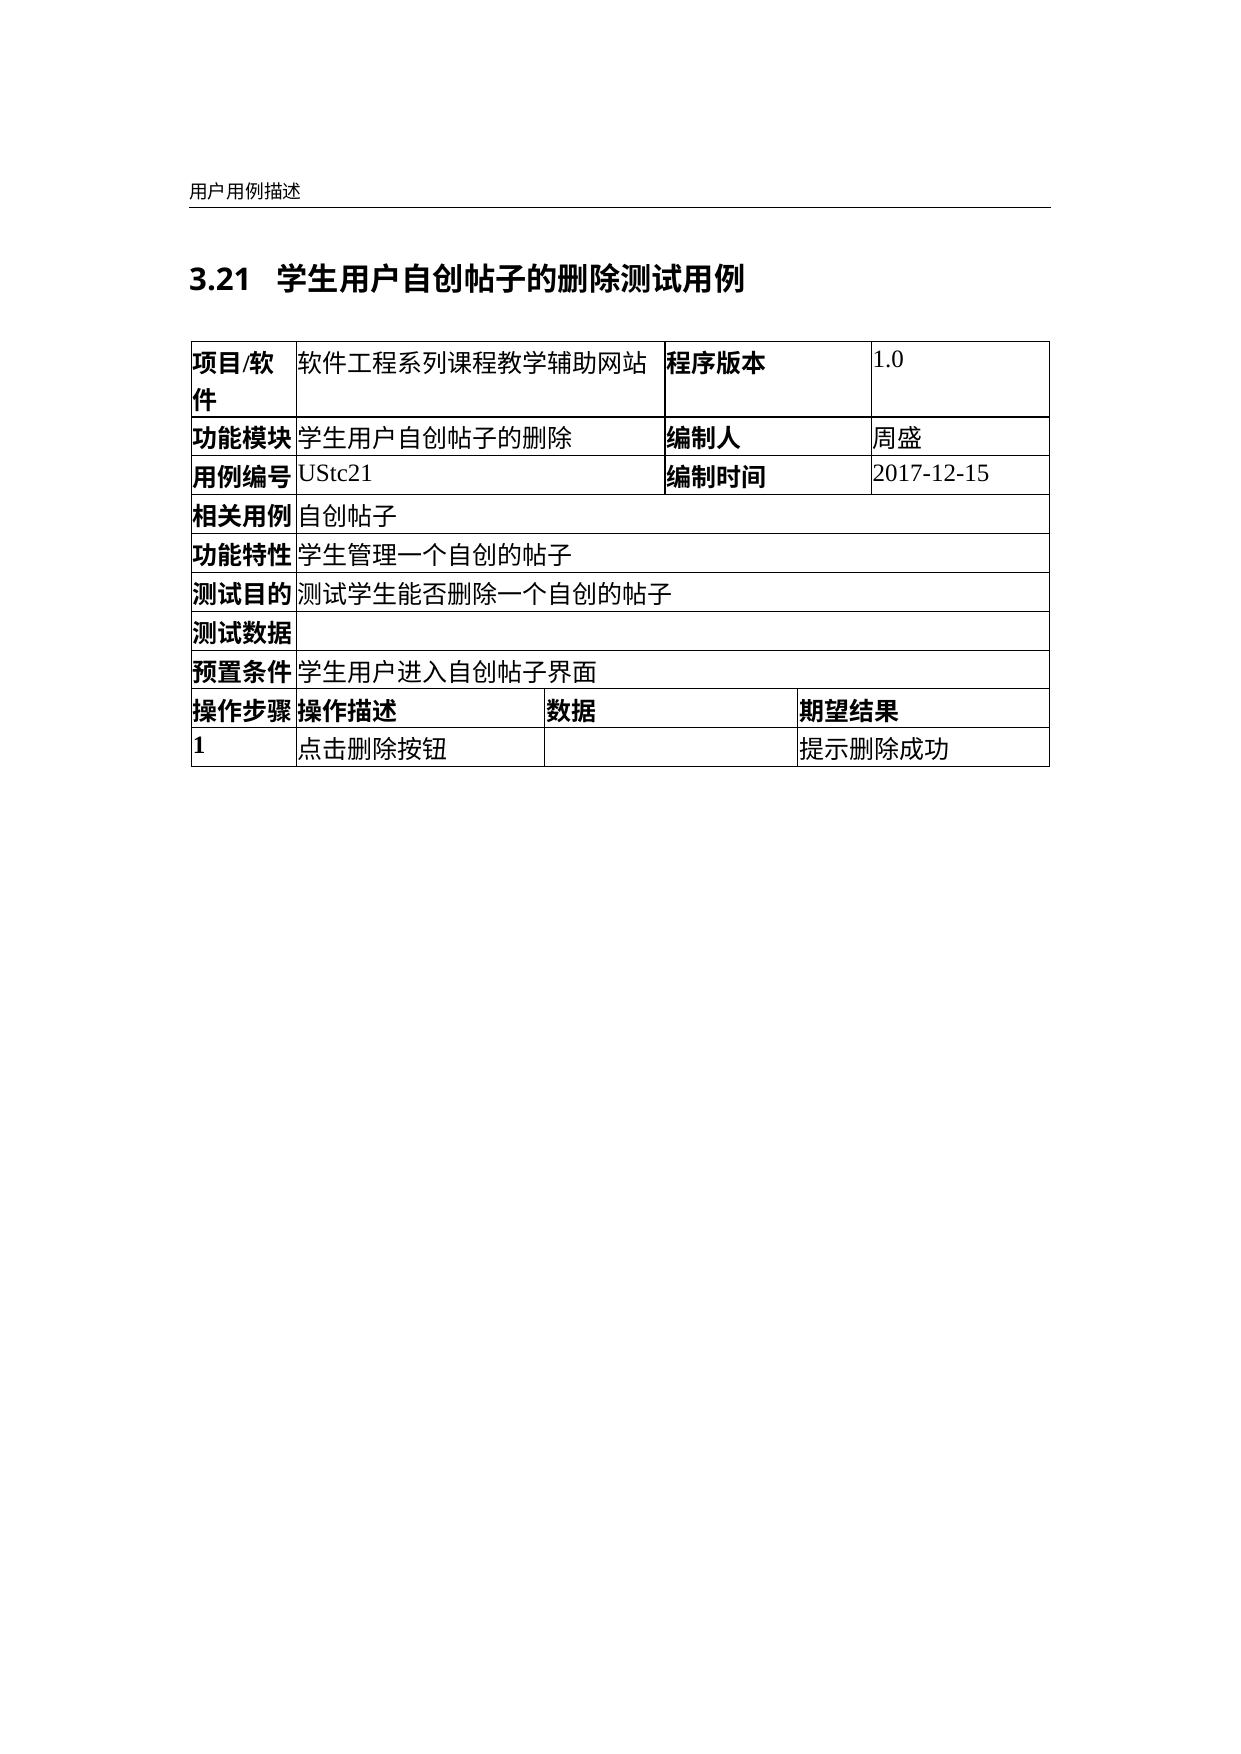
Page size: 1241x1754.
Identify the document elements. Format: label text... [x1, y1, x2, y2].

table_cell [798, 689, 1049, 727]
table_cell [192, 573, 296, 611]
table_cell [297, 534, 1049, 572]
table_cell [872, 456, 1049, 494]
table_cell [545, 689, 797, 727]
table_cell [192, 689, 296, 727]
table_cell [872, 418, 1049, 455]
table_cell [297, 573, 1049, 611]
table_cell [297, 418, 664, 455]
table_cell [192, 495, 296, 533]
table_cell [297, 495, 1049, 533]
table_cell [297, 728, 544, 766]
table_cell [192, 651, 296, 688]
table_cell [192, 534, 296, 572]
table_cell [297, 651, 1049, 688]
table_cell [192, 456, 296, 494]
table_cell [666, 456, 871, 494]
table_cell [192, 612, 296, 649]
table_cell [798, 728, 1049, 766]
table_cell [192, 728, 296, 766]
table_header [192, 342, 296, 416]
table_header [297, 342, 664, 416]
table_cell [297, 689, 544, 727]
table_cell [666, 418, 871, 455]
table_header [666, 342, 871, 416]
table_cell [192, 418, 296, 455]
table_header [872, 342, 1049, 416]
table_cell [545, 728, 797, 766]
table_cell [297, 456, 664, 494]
subtitle 学生用户自创帖子的删除测试用例 [189, 254, 1051, 300]
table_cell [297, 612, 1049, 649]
